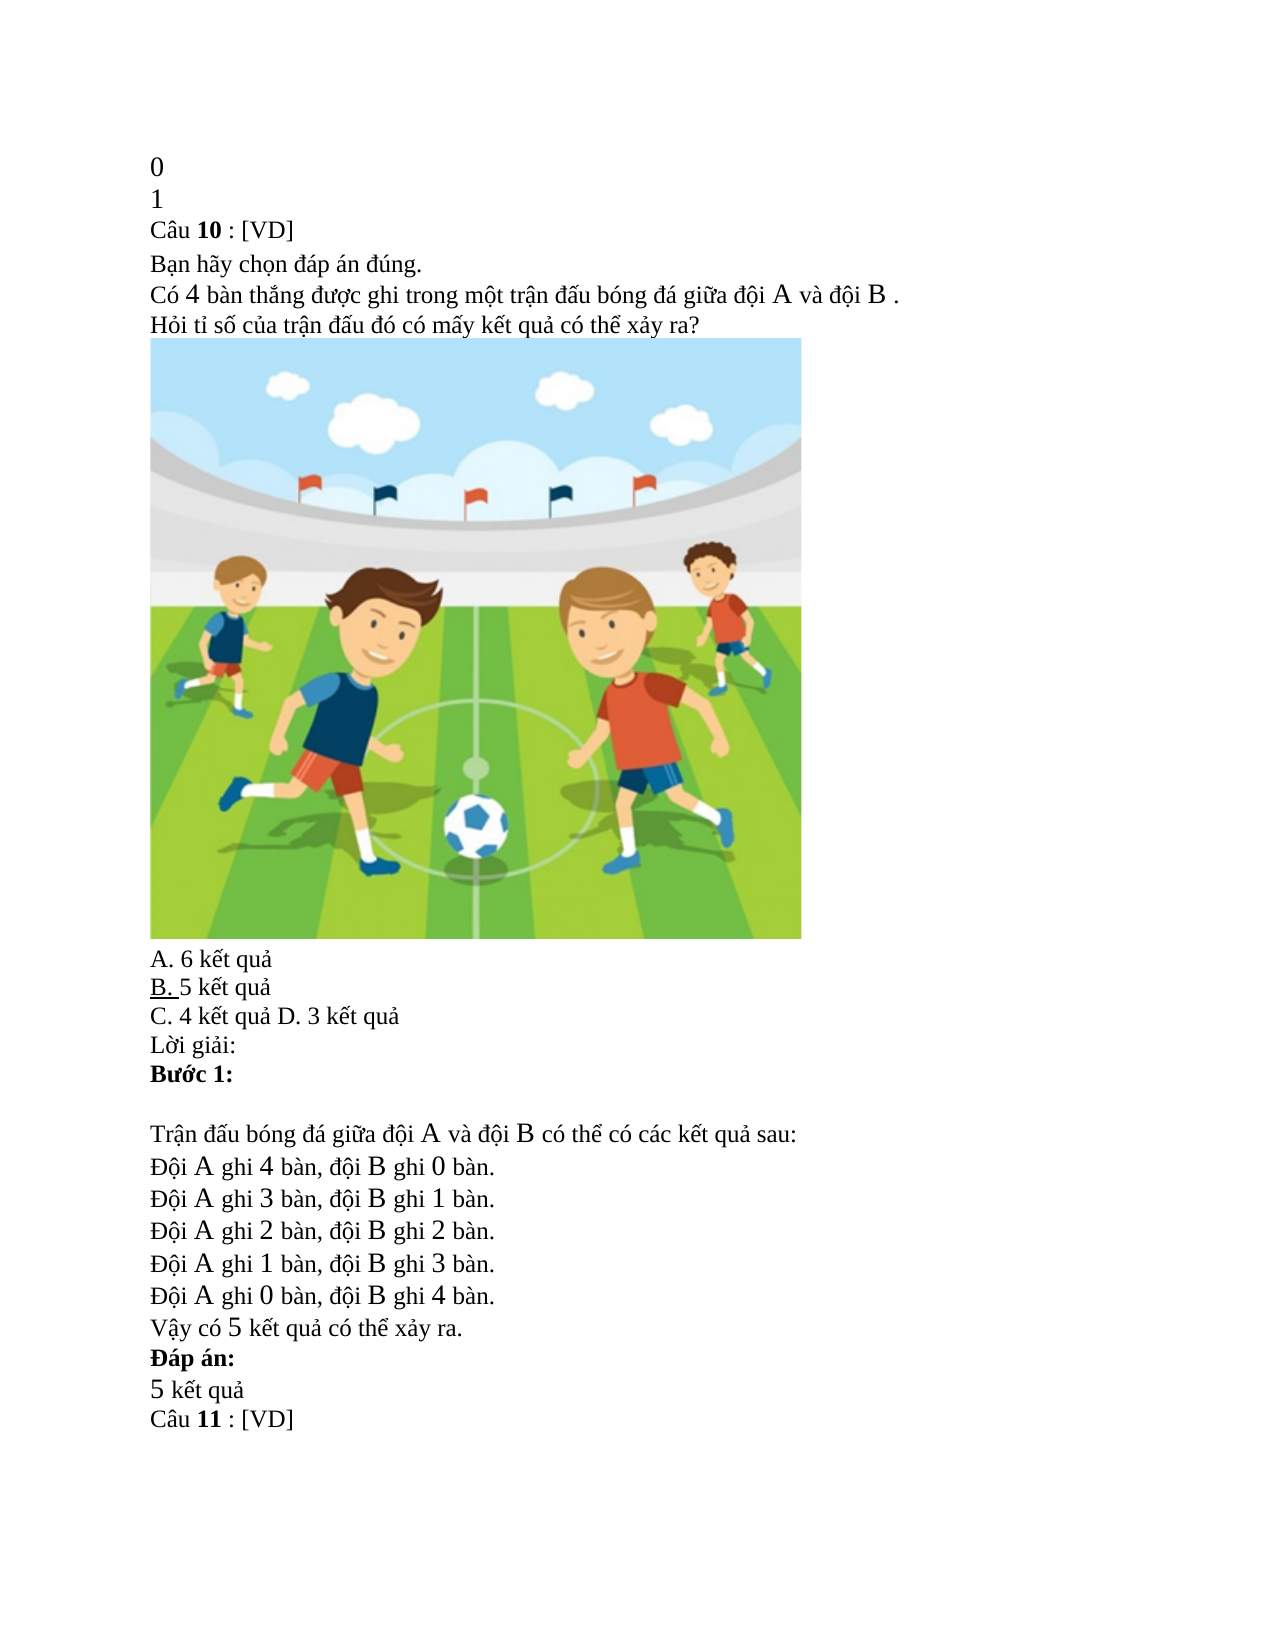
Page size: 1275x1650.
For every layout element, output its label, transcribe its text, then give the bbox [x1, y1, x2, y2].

picture [150, 338, 802, 939]
text Bước 1: [150, 1059, 1125, 1087]
text Câu 11 : [VD] [150, 1404, 1125, 1433]
text C. 4 kết quả D. 3 kết quả [150, 1001, 1125, 1030]
text Câu 10 : [VD] [150, 215, 1125, 243]
text B. 5 kết quả [150, 972, 1125, 1001]
text A. 6 kết quả [150, 944, 1125, 972]
text Lời giải: [150, 1030, 1125, 1059]
text Trận đấu bóng đá giữa đội A và đội B có thể có các kết quả sau: Đội A ghi 4 bàn, đội B ghi 0 bàn. Đội A ghi 3 bàn, đội B ghi 1 bàn. Đội A ghi 2 bàn, đội B ghi 2 bàn. Đội A ghi 1 bàn, đội B ghi 3 bàn. Đội A ghi 0 bàn, đội B ghi 4 bàn. Vậy có 5 kết quả có thể xảy ra. Đáp án: 5 kết quả [150, 1087, 1125, 1404]
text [150, 150, 1125, 215]
